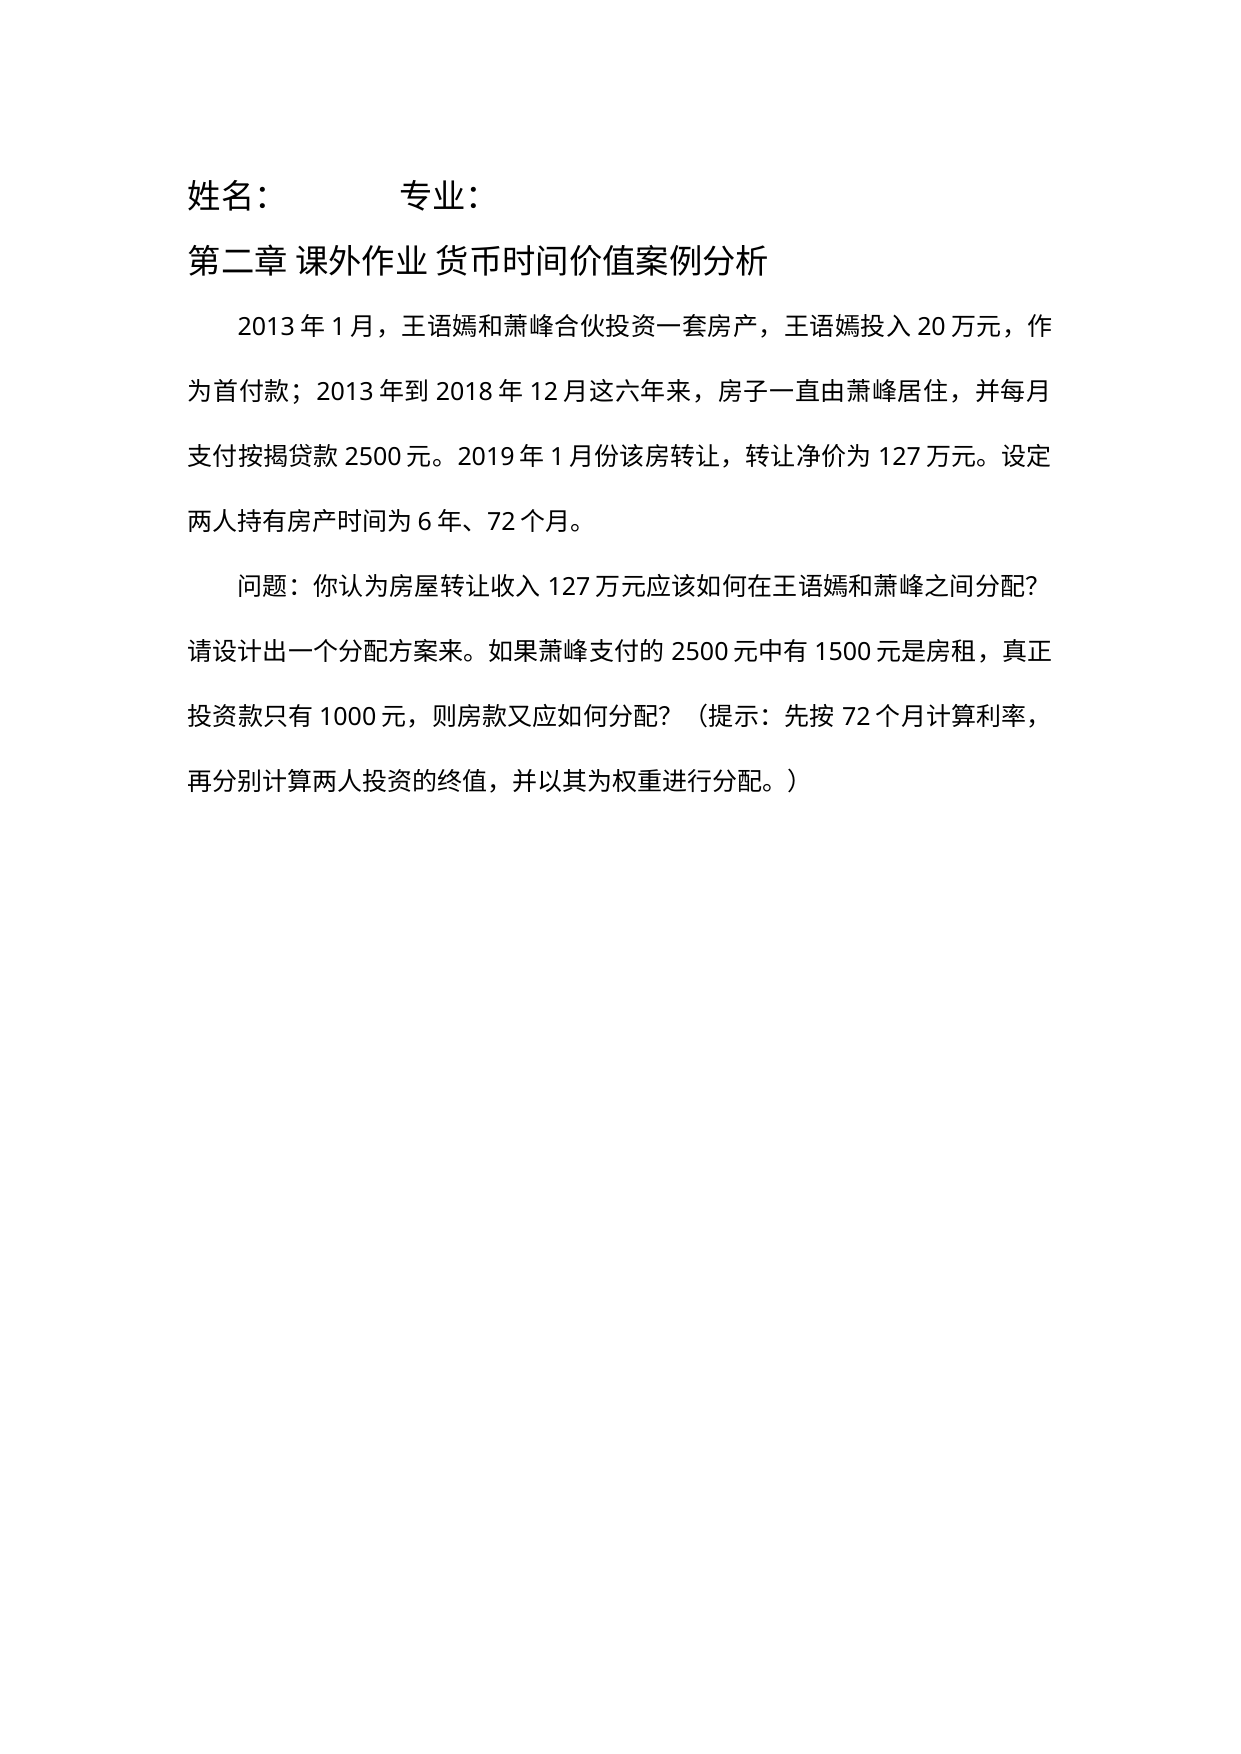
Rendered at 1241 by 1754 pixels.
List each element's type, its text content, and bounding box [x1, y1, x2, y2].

text 问题：你认为房屋转让收入127万元应该如何在王语嫣和萧峰之间分配？请设计出一个分配方案来。如果萧峰支付的2500元中有1500元是房租，真正投资款只有1000元，则房款又应如何分配？（提示：先按72个月计算利率，再分别计算两人投资的终值，并以其为权重进行分配。） [187, 552, 1053, 812]
text 2013年1月，王语嫣和萧峰合伙投资一套房产，王语嫣投入20万元，作为首付款；2013年到2018年12月这六年来，房子一直由萧峰居住，并每月支付按揭贷款2500元。2019年1月份该房转让，转让净价为127万元。设定两人持有房产时间为6年、72个月。 [187, 292, 1053, 552]
text 姓名： 专业： [187, 162, 1053, 227]
text 第二章 课外作业 货币时间价值案例分析 [187, 227, 1053, 292]
